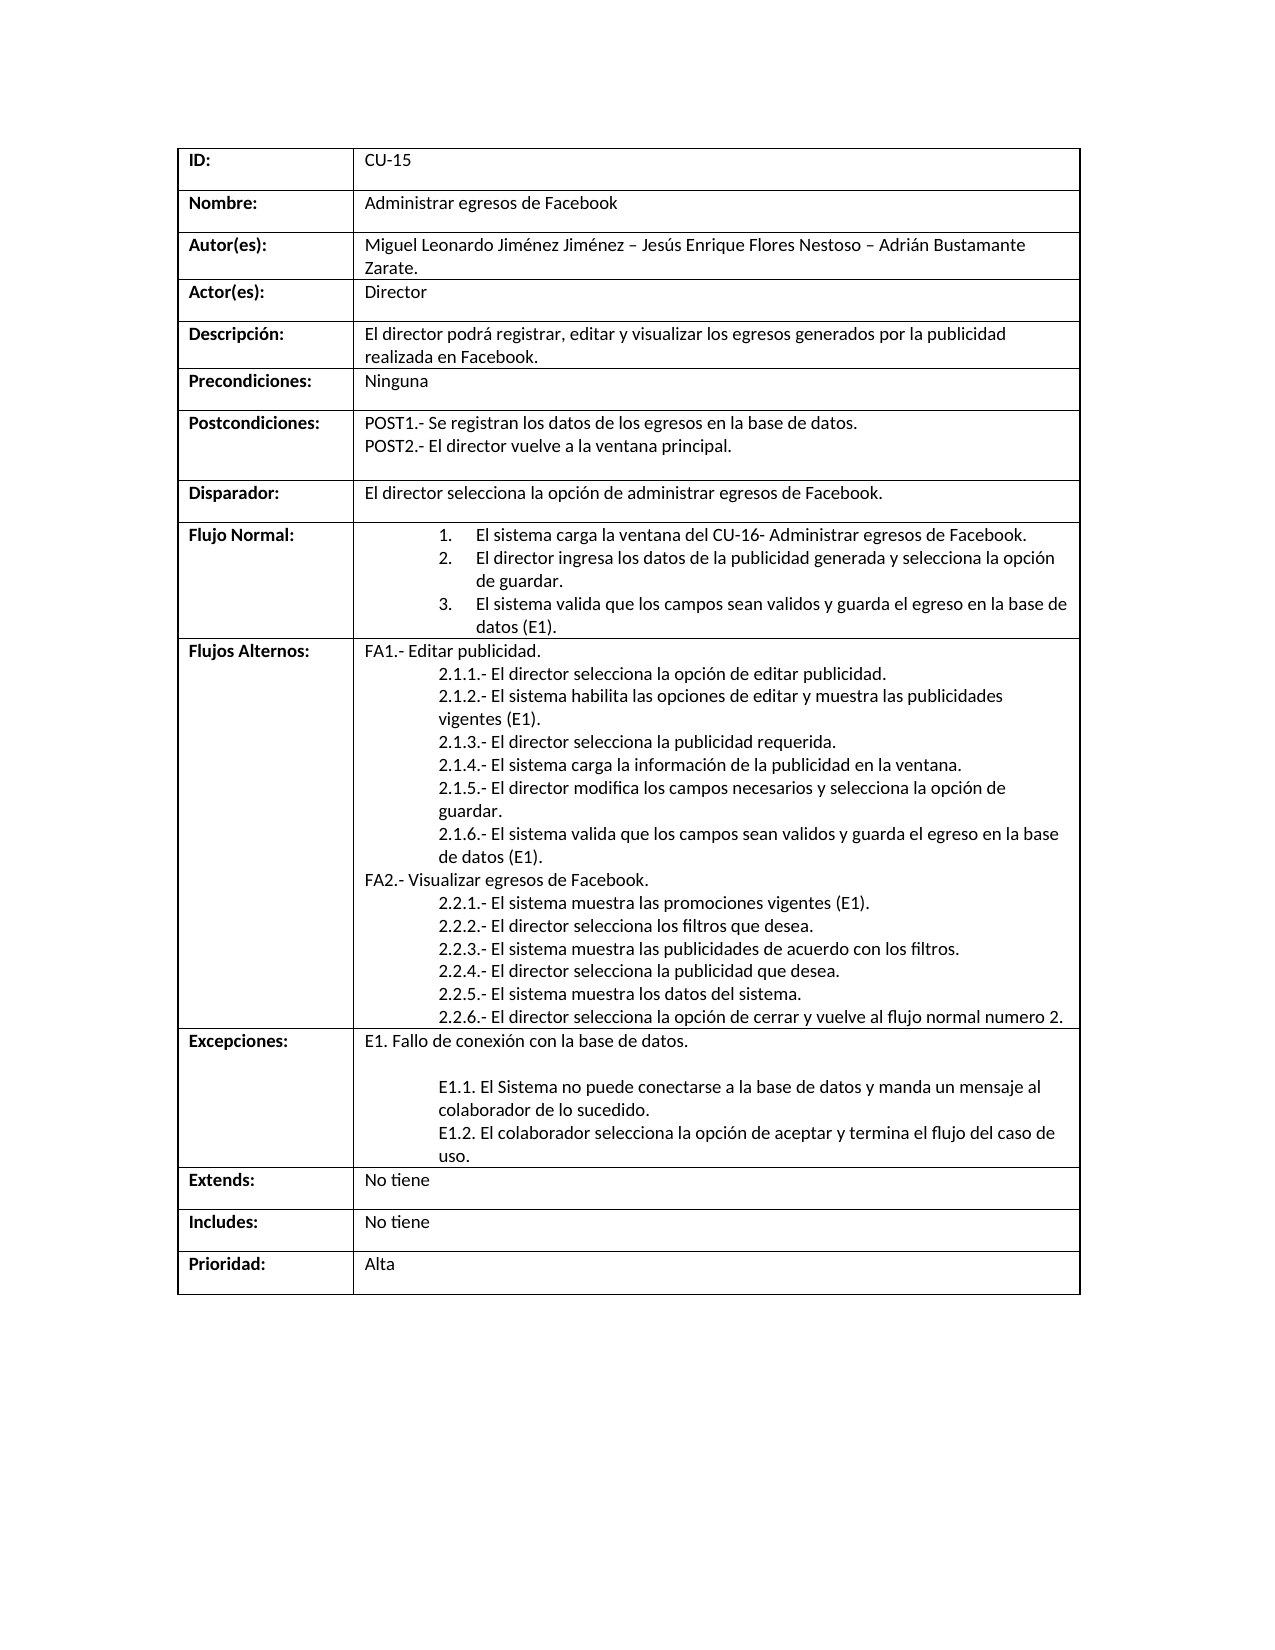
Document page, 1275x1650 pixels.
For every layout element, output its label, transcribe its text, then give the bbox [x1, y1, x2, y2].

table_cell Precondiciones: [179, 369, 353, 410]
table_cell Descripción: [179, 322, 353, 368]
table_cell No tiene [354, 1168, 1079, 1209]
table_cell Disparador: [179, 481, 353, 522]
table_cell Director [354, 280, 1079, 321]
table_cell El sistema carga la ventana del CU-16- Administrar egresos de Facebook. El director ingresa los datos de la publicidad generada y selecciona la opción de guardar. El sistema valida que los campos sean validos y guarda el egreso en la base de datos (E1). [354, 523, 1079, 638]
table_header ID: [179, 149, 353, 190]
table_cell El director podrá registrar, editar y visualizar los egresos generados por la publicidad realizada en Facebook. [354, 322, 1079, 368]
table_cell Alta [354, 1252, 1079, 1293]
table_cell Flujo Normal: [179, 523, 353, 638]
table_cell Extends: [179, 1168, 353, 1209]
table_header CU-15 [354, 149, 1079, 190]
table_cell Flujos Alternos: [179, 639, 353, 1028]
table_cell Ninguna [354, 369, 1079, 410]
table_cell Includes: [179, 1210, 353, 1251]
table_cell Excepciones: [179, 1029, 353, 1167]
table_cell Postcondiciones: [179, 411, 353, 480]
table_cell Prioridad: [179, 1252, 353, 1293]
table_cell Nombre: [179, 191, 353, 232]
table_cell Actor(es): [179, 280, 353, 321]
table_cell E1. Fallo de conexión con la base de datos. E1.1. El Sistema no puede conectarse a la base de datos y manda un mensaje al colaborador de lo sucedido. E1.2. El colaborador selecciona la opción de aceptar y termina el flujo del caso de uso. [354, 1029, 1079, 1167]
table_cell Miguel Leonardo Jiménez Jiménez – Jesús Enrique Flores Nestoso – Adrián Bustamante Zarate. [354, 233, 1079, 279]
table_cell El director selecciona la opción de administrar egresos de Facebook. [354, 481, 1079, 522]
table_cell POST1.- Se registran los datos de los egresos en la base de datos. POST2.- El director vuelve a la ventana principal. [354, 411, 1079, 480]
table_cell Administrar egresos de Facebook [354, 191, 1079, 232]
table_cell No tiene [354, 1210, 1079, 1251]
table_cell Autor(es): [179, 233, 353, 279]
table_cell FA1.- Editar publicidad. 2.1.1.- El director selecciona la opción de editar publicidad. 2.1.2.- El sistema habilita las opciones de editar y muestra las publicidades vigentes (E1). 2.1.3.- El director selecciona la publicidad requerida. 2.1.4.- El sistema carga la información de la publicidad en la ventana. 2.1.5.- El director modifica los campos necesarios y selecciona la opción de guardar. 2.1.6.- El sistema valida que los campos sean validos y guarda el egreso en la base de datos (E1). FA2.- Visualizar egresos de Facebook. 2.2.1.- El sistema muestra las promociones vigentes (E1). 2.2.2.- El director selecciona los filtros que desea. 2.2.3.- El sistema muestra las publicidades de acuerdo con los filtros. 2.2.4.- El director selecciona la publicidad que desea. 2.2.5.- El sistema muestra los datos del sistema. 2.2.6.- El director selecciona la opción de cerrar y vuelve al flujo normal numero 2. [354, 639, 1079, 1028]
